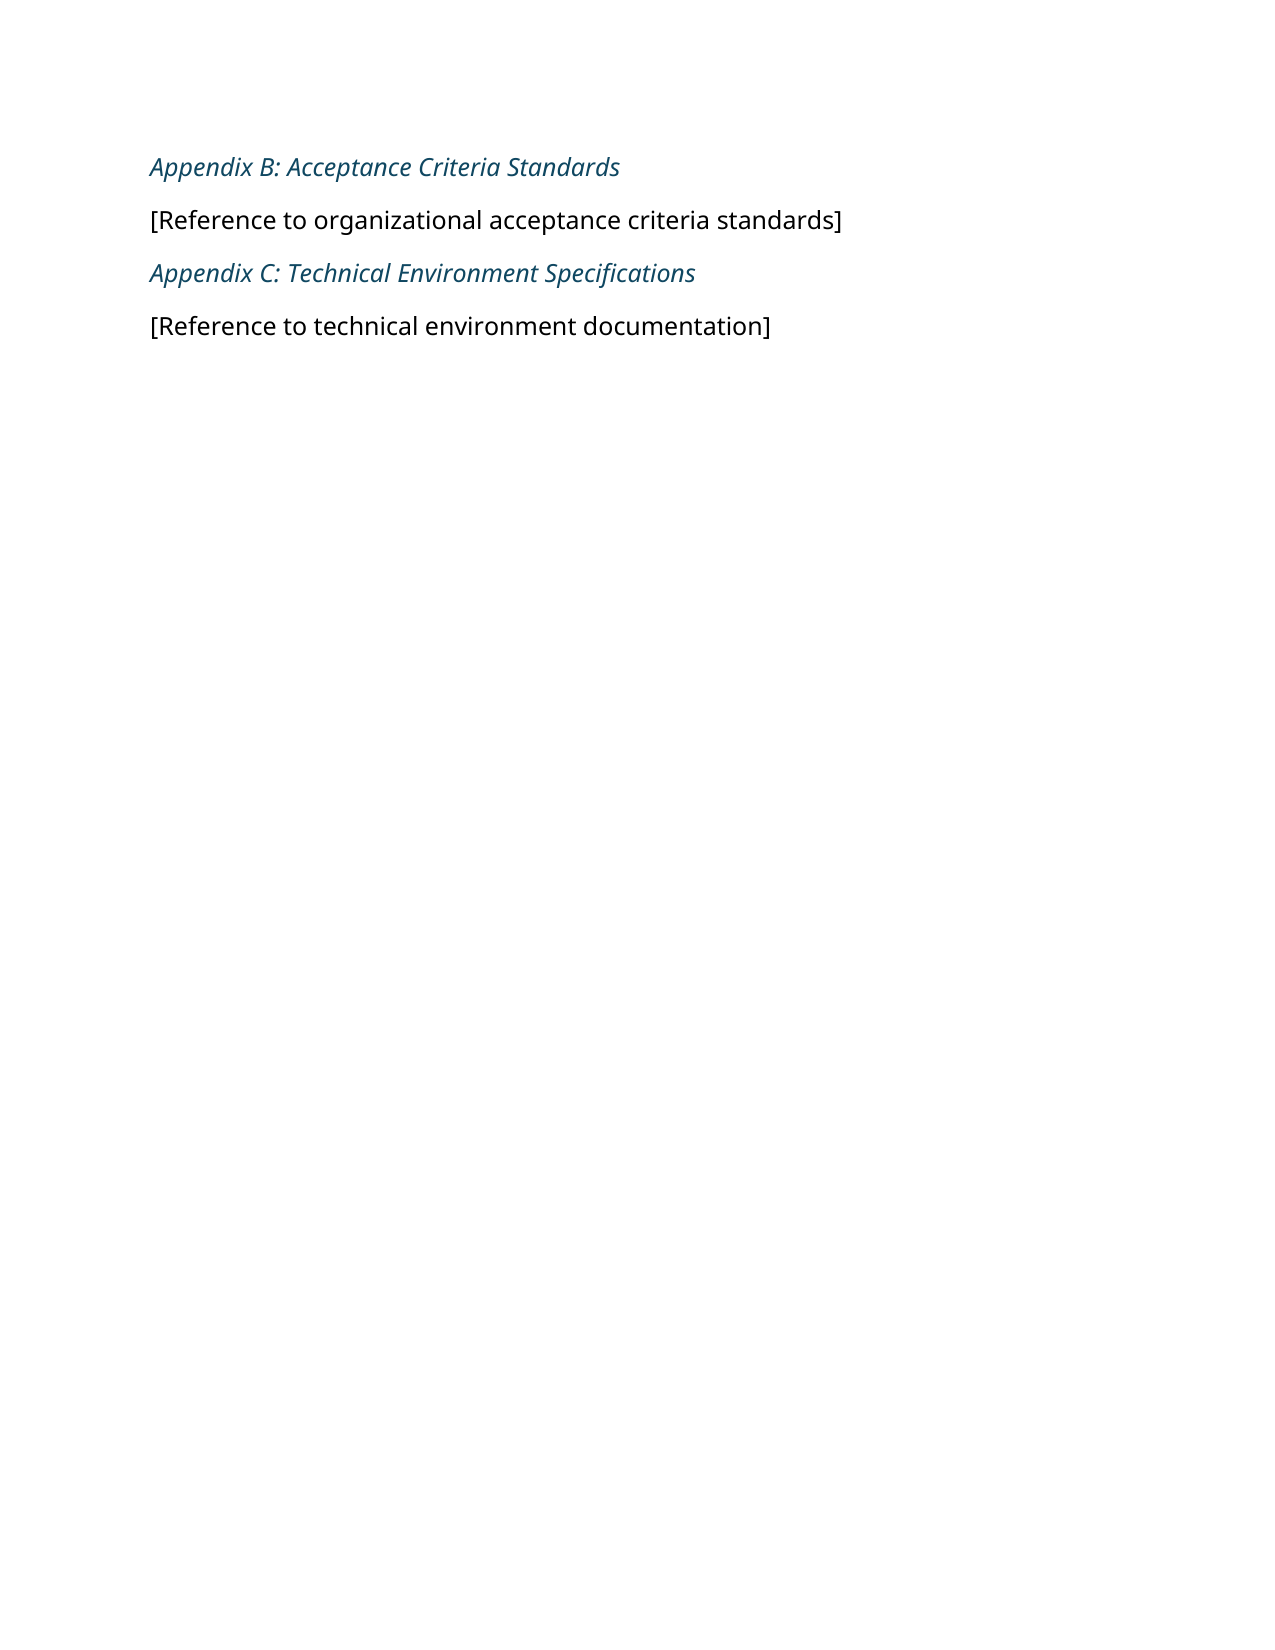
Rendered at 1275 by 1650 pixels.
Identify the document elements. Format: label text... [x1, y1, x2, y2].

subtitle Appendix C: Technical Environment Specifications [150, 256, 1125, 290]
text [Reference to technical environment documentation] [150, 308, 1125, 342]
text [Reference to organizational acceptance criteria standards] [150, 203, 1125, 237]
subtitle Appendix B: Acceptance Criteria Standards [150, 150, 1125, 184]
